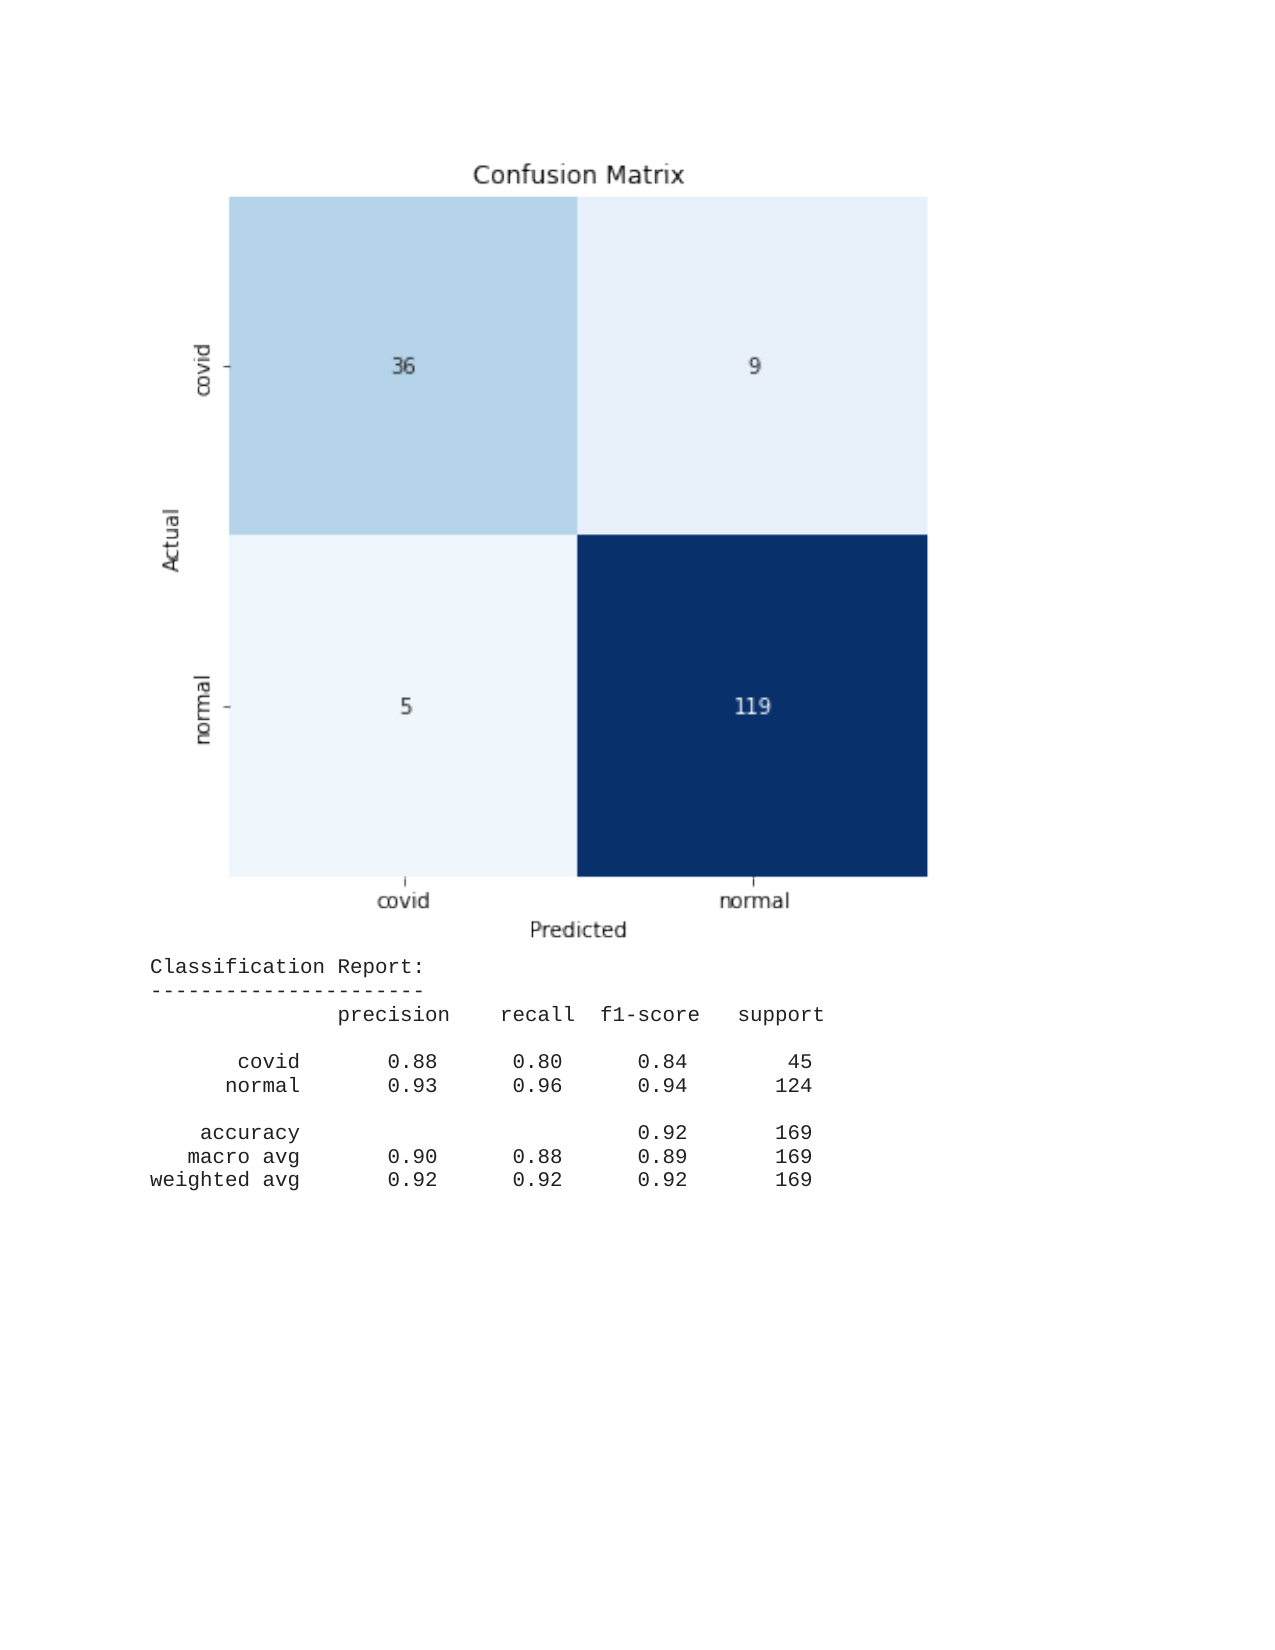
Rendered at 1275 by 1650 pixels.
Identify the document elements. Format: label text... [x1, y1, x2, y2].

text normal 0.93 0.96 0.94 124 [150, 1075, 1125, 1098]
text macro avg 0.90 0.88 0.89 169 [150, 1146, 1125, 1169]
text accuracy 0.92 169 [150, 1122, 1125, 1146]
text weighted avg 0.92 0.92 0.92 169 [150, 1169, 1125, 1193]
picture [150, 150, 943, 957]
text ---------------------- [150, 980, 1125, 1004]
text covid 0.88 0.80 0.84 45 [150, 1051, 1125, 1075]
text precision recall f1-score support [150, 1004, 1125, 1027]
text Classification Report: [150, 957, 1125, 980]
